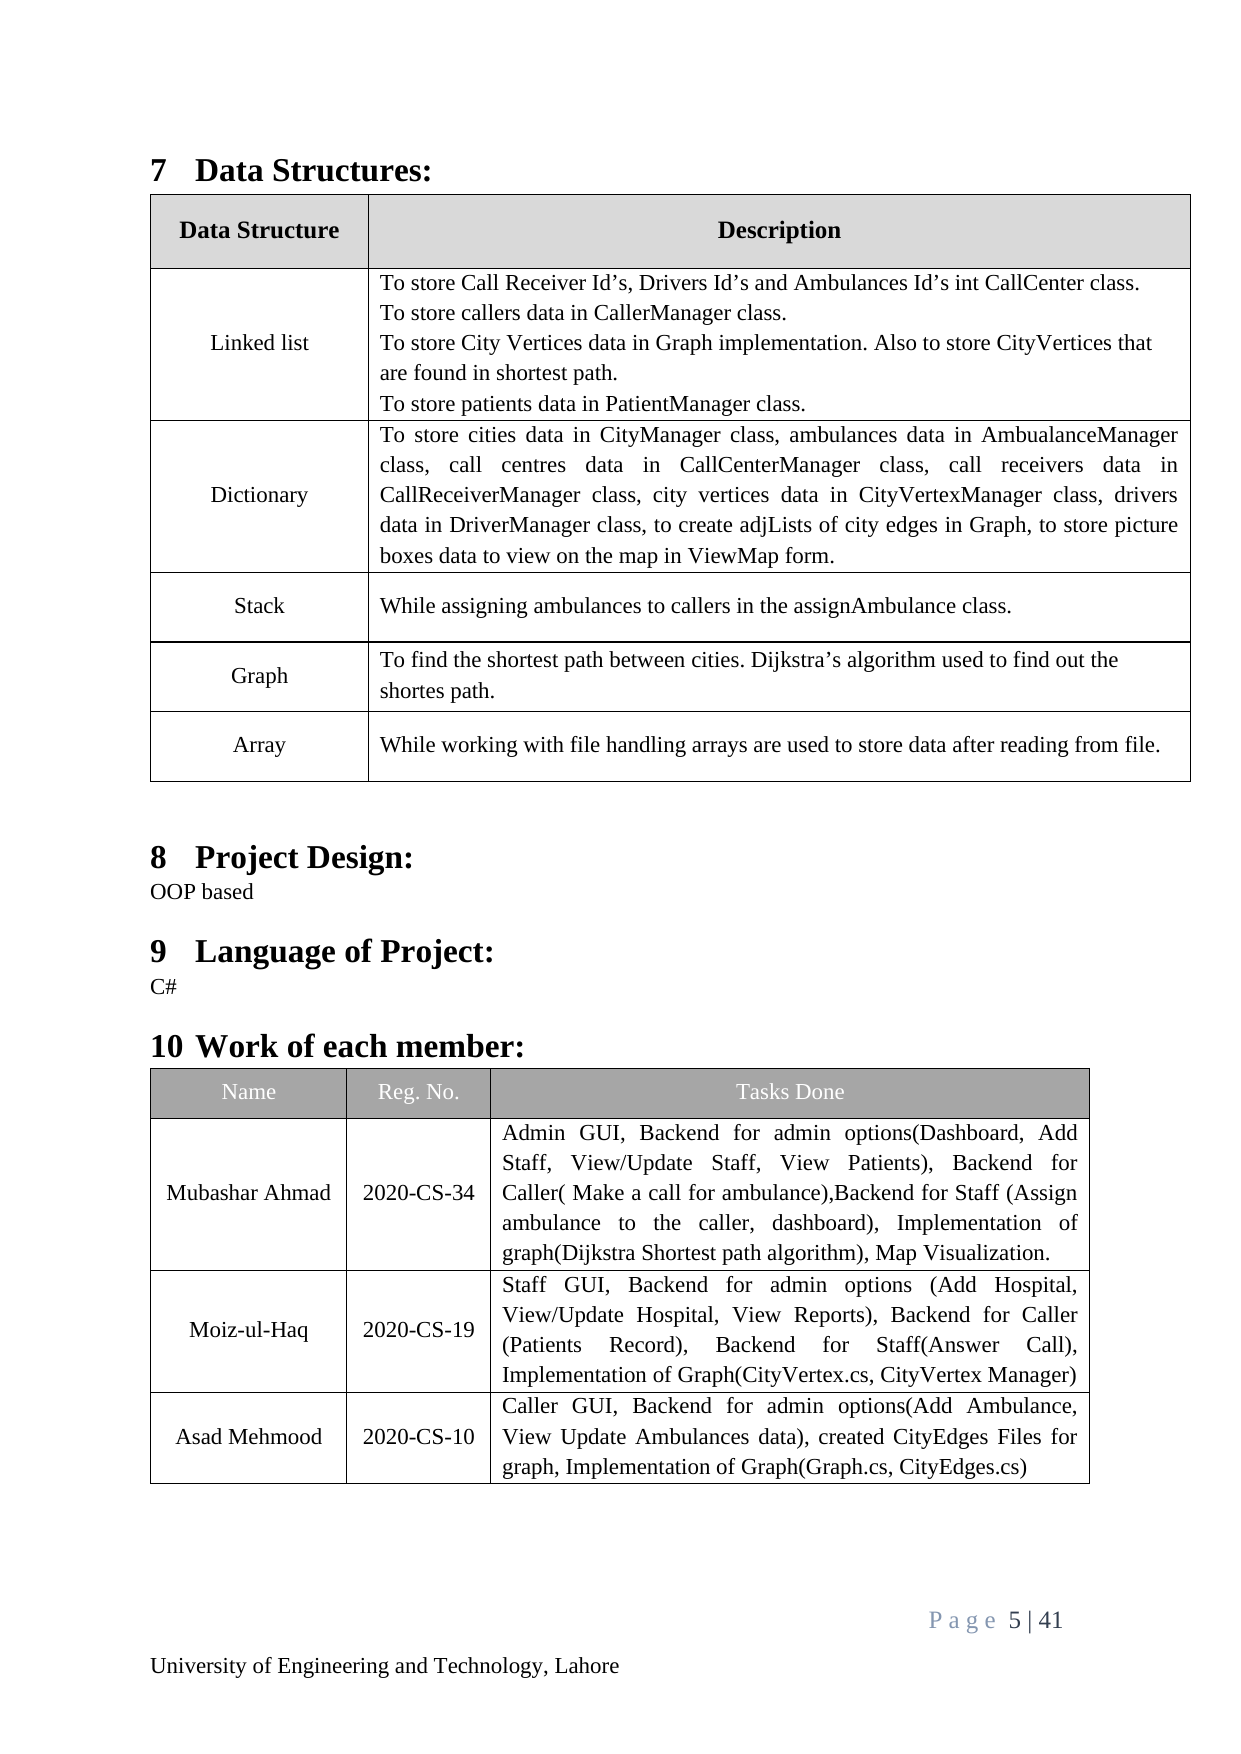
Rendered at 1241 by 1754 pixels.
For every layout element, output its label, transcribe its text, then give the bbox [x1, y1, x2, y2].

table_cell Mubashar Ahmad [151, 1119, 346, 1270]
table_cell Asad Mehmood [151, 1393, 346, 1483]
table_cell 2020-CS-10 [347, 1393, 490, 1483]
subtitle Data Structures: [150, 150, 1090, 188]
table_header Tasks Done [491, 1069, 1089, 1118]
table_cell Admin GUI, Backend for admin options(Dashboard, Add Staff, View/Update Staff, View Patients), Backend for Caller( Make a call for ambulance),Backend for Staff (Assign ambulance to the caller, dashboard), Implementation of graph(Dijkstra Shortest path algorithm), Map Visualization. [491, 1119, 1089, 1270]
table_header Name [151, 1069, 346, 1118]
table_cell Caller GUI, Backend for admin options(Add Ambulance, View Update Ambulances data), created CityEdges Files for graph, Implementation of Graph(Graph.cs, CityEdges.cs) [491, 1393, 1089, 1483]
table_cell Stack [151, 573, 368, 641]
subtitle Project Design: [150, 837, 1090, 875]
table_cell Moiz-ul-Haq [151, 1271, 346, 1392]
text OOP based [150, 878, 1090, 904]
text C# [150, 973, 1090, 999]
table_cell Dictionary [151, 421, 368, 572]
table_cell While assigning ambulances to callers in the assignAmbulance class. [369, 573, 1190, 641]
subtitle Work of each member: [150, 1026, 1090, 1065]
table_cell 2020-CS-19 [347, 1271, 490, 1392]
table_cell To store cities data in CityManager class, ambulances data in AmbualanceManager class, call centres data in CallCenterManager class, call receivers data in CallReceiverManager class, city vertices data in CityVertexManager class, drivers data in DriverManager class, to create adjLists of city edges in Graph, to store picture boxes data to view on the map in ViewMap form. [369, 421, 1190, 572]
table_cell While working with file handling arrays are used to store data after reading from file. [369, 712, 1190, 781]
table_cell To store Call Receiver Id’s, Drivers Id’s and Ambulances Id’s int CallCenter class. To store callers data in CallerManager class. To store City Vertices data in Graph implementation. Also to store CityVertices that are found in shortest path. To store patients data in PatientManager class. [369, 269, 1190, 420]
table_header Reg. No. [347, 1069, 490, 1118]
table_cell Array [151, 712, 368, 781]
table_header Data Structure [151, 195, 368, 268]
table_cell To find the shortest path between cities. Dijkstra’s algorithm used to find out the shortes path. [369, 643, 1190, 711]
table_header Description [369, 195, 1190, 268]
table_cell Staff GUI, Backend for admin options (Add Hospital, View/Update Hospital, View Reports), Backend for Caller (Patients Record), Backend for Staff(Answer Call), Implementation of Graph(CityVertex.cs, CityVertex Manager) [491, 1271, 1089, 1392]
subtitle Language of Project: [150, 932, 1090, 970]
table_cell 2020-CS-34 [347, 1119, 490, 1270]
table_cell Linked list [151, 269, 368, 420]
table_cell Graph [151, 643, 368, 711]
